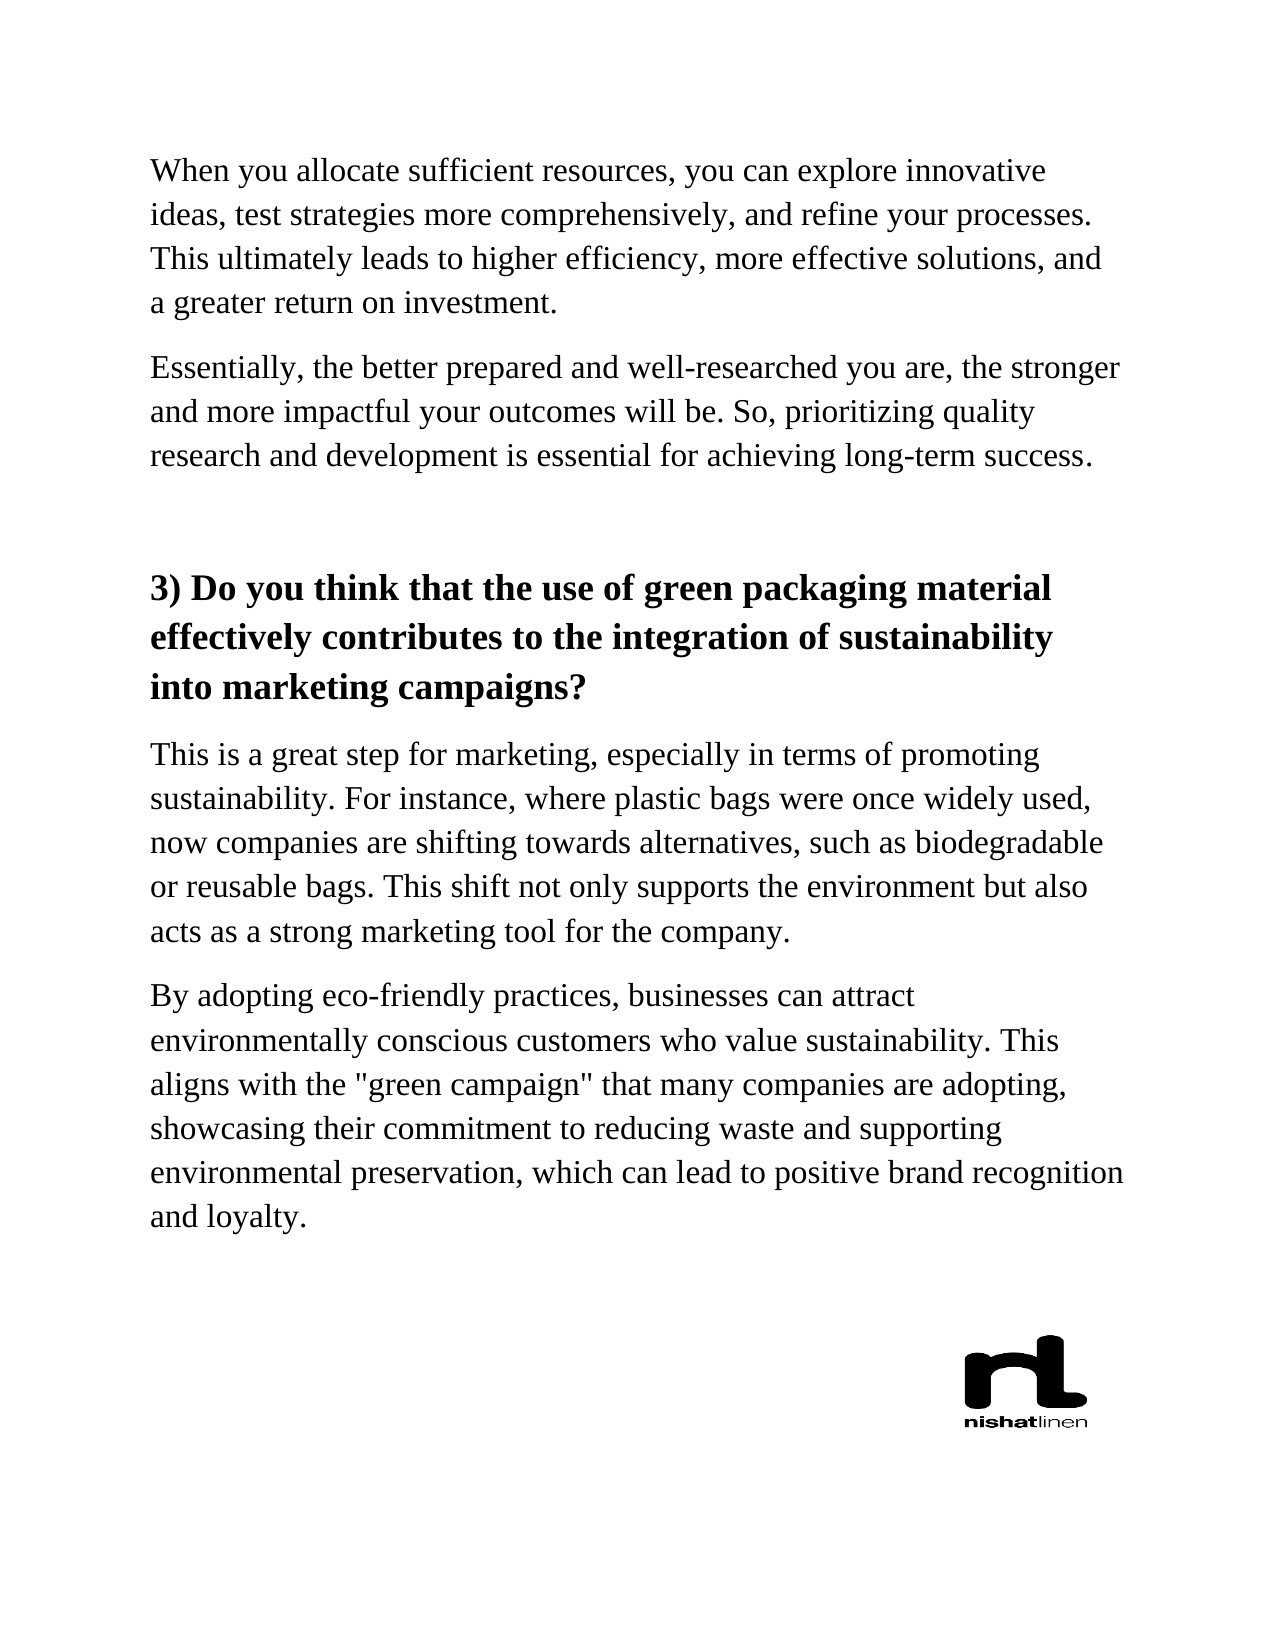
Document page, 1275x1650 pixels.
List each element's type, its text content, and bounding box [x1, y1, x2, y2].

picture [928, 1325, 1119, 1439]
text This is a great step for marketing, especially in terms of promoting sustainability. For instance, where plastic bags were once widely used, now companies are shifting towards alternatives, such as biodegradable or reusable bags. This shift not only supports the environment but also acts as a strong marketing tool for the company. [150, 734, 1125, 949]
text When you allocate sufficient resources, you can explore innovative ideas, test strategies more comprehensively, and refine your processes. This ultimately leads to higher efficiency, more effective solutions, and a greater return on investment. [150, 150, 1125, 321]
text By adopting eco-friendly practices, businesses can attract environmentally conscious customers who value sustainability. This aligns with the "green campaign" that many companies are adopting, showcasing their commitment to reducing waste and supporting environmental preservation, which can lead to positive brand recognition and loyalty. [150, 976, 1125, 1234]
text Essentially, the better prepared and well-researched you are, the stronger and more impactful your outcomes will be. So, prioritizing quality research and development is essential for achieving long-term success. [150, 347, 1125, 473]
text 3) Do you think that the use of green packaging material effectively contributes to the integration of sustainability into marketing campaigns? [150, 565, 1125, 707]
